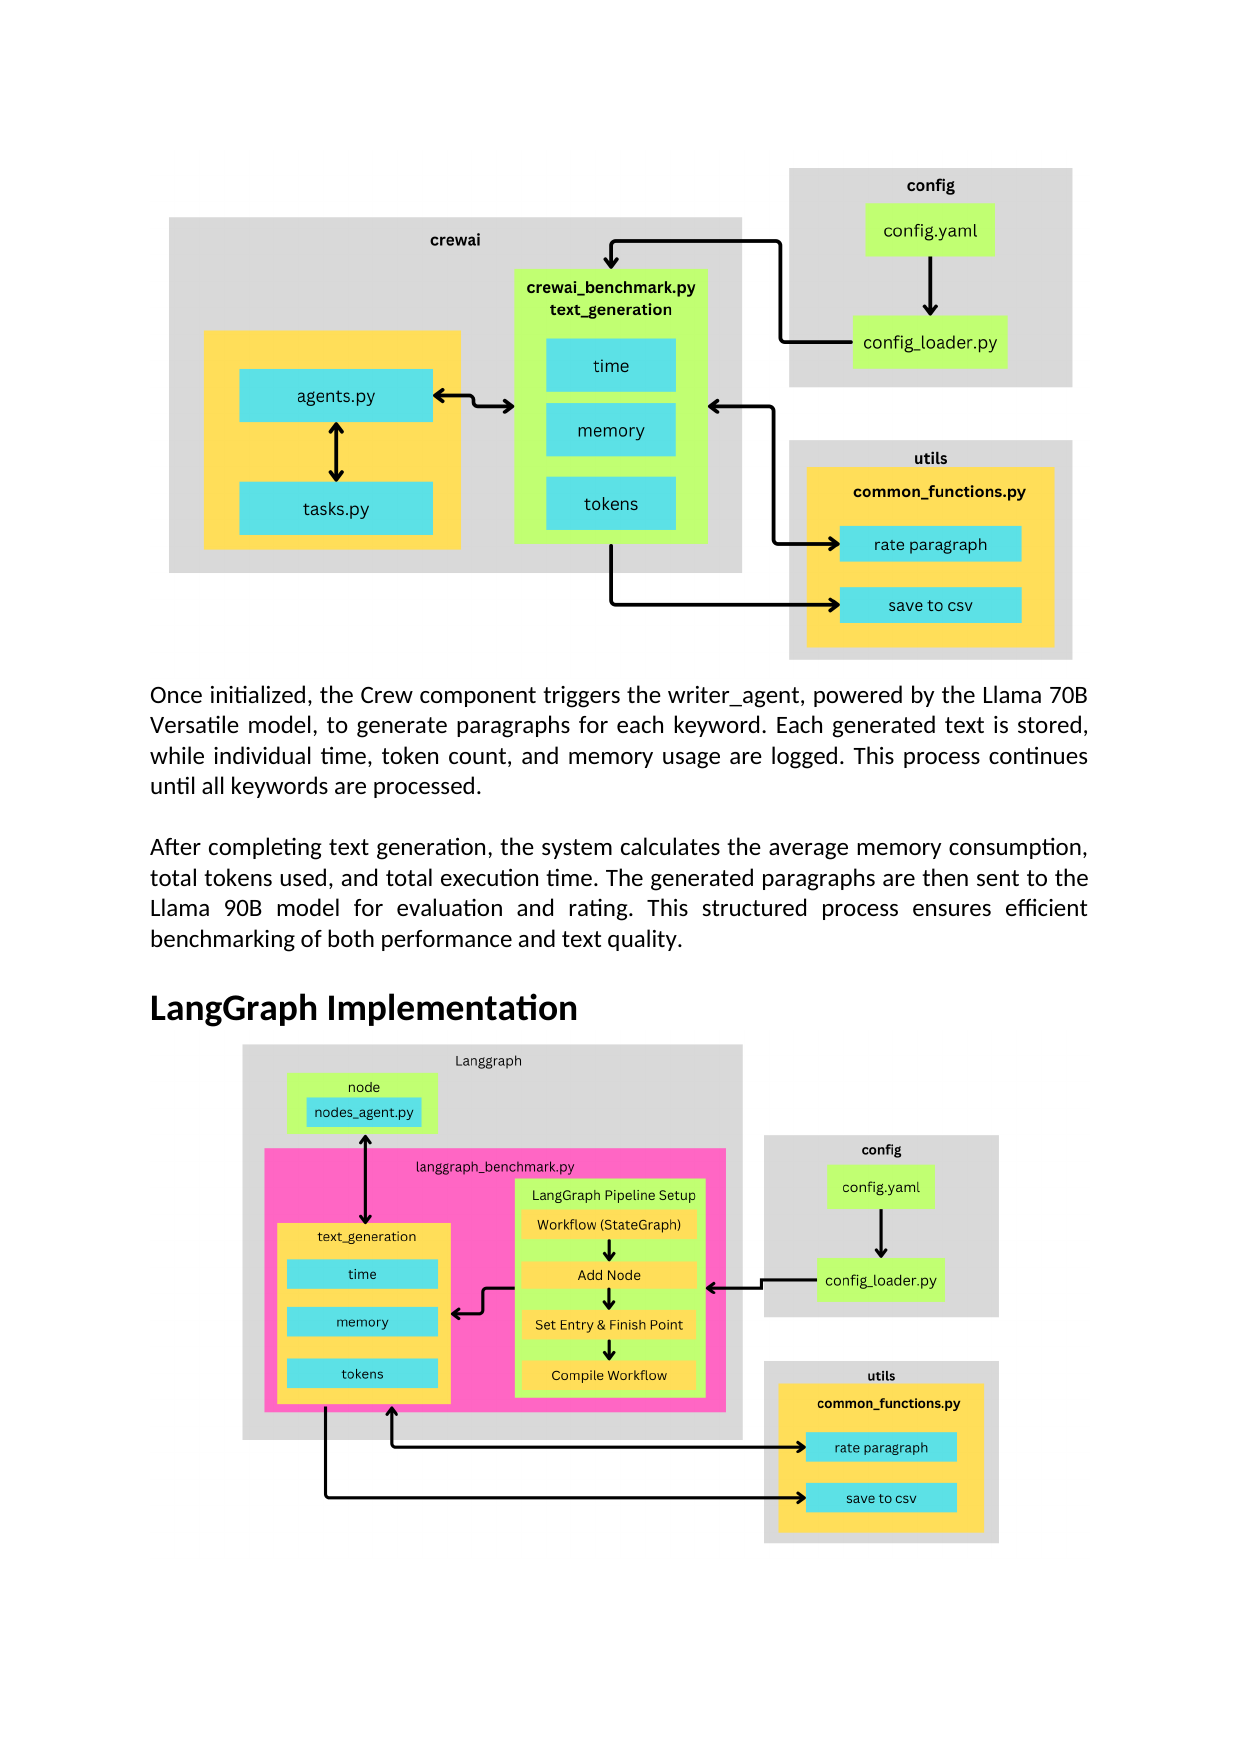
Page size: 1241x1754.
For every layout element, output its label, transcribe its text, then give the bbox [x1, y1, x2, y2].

picture [150, 150, 1091, 679]
picture [150, 1030, 1091, 1559]
text After completing text generation, the system calculates the average memory consumption, total tokens used, and total execution time. The generated paragraphs are then sent to the Llama 90B model for evaluation and rating. This structured process ensures efficient benchmarking of both performance and text quality. [150, 831, 1090, 953]
text Once initialized, the Crew component triggers the writer_agent, powered by the Llama 70B Versatile model, to generate paragraphs for each keyword. Each generated text is stored, while individual time, token count, and memory usage are logged. This process continues until all keywords are processed. [150, 679, 1090, 801]
text LangGraph Implementation [150, 984, 1090, 1030]
